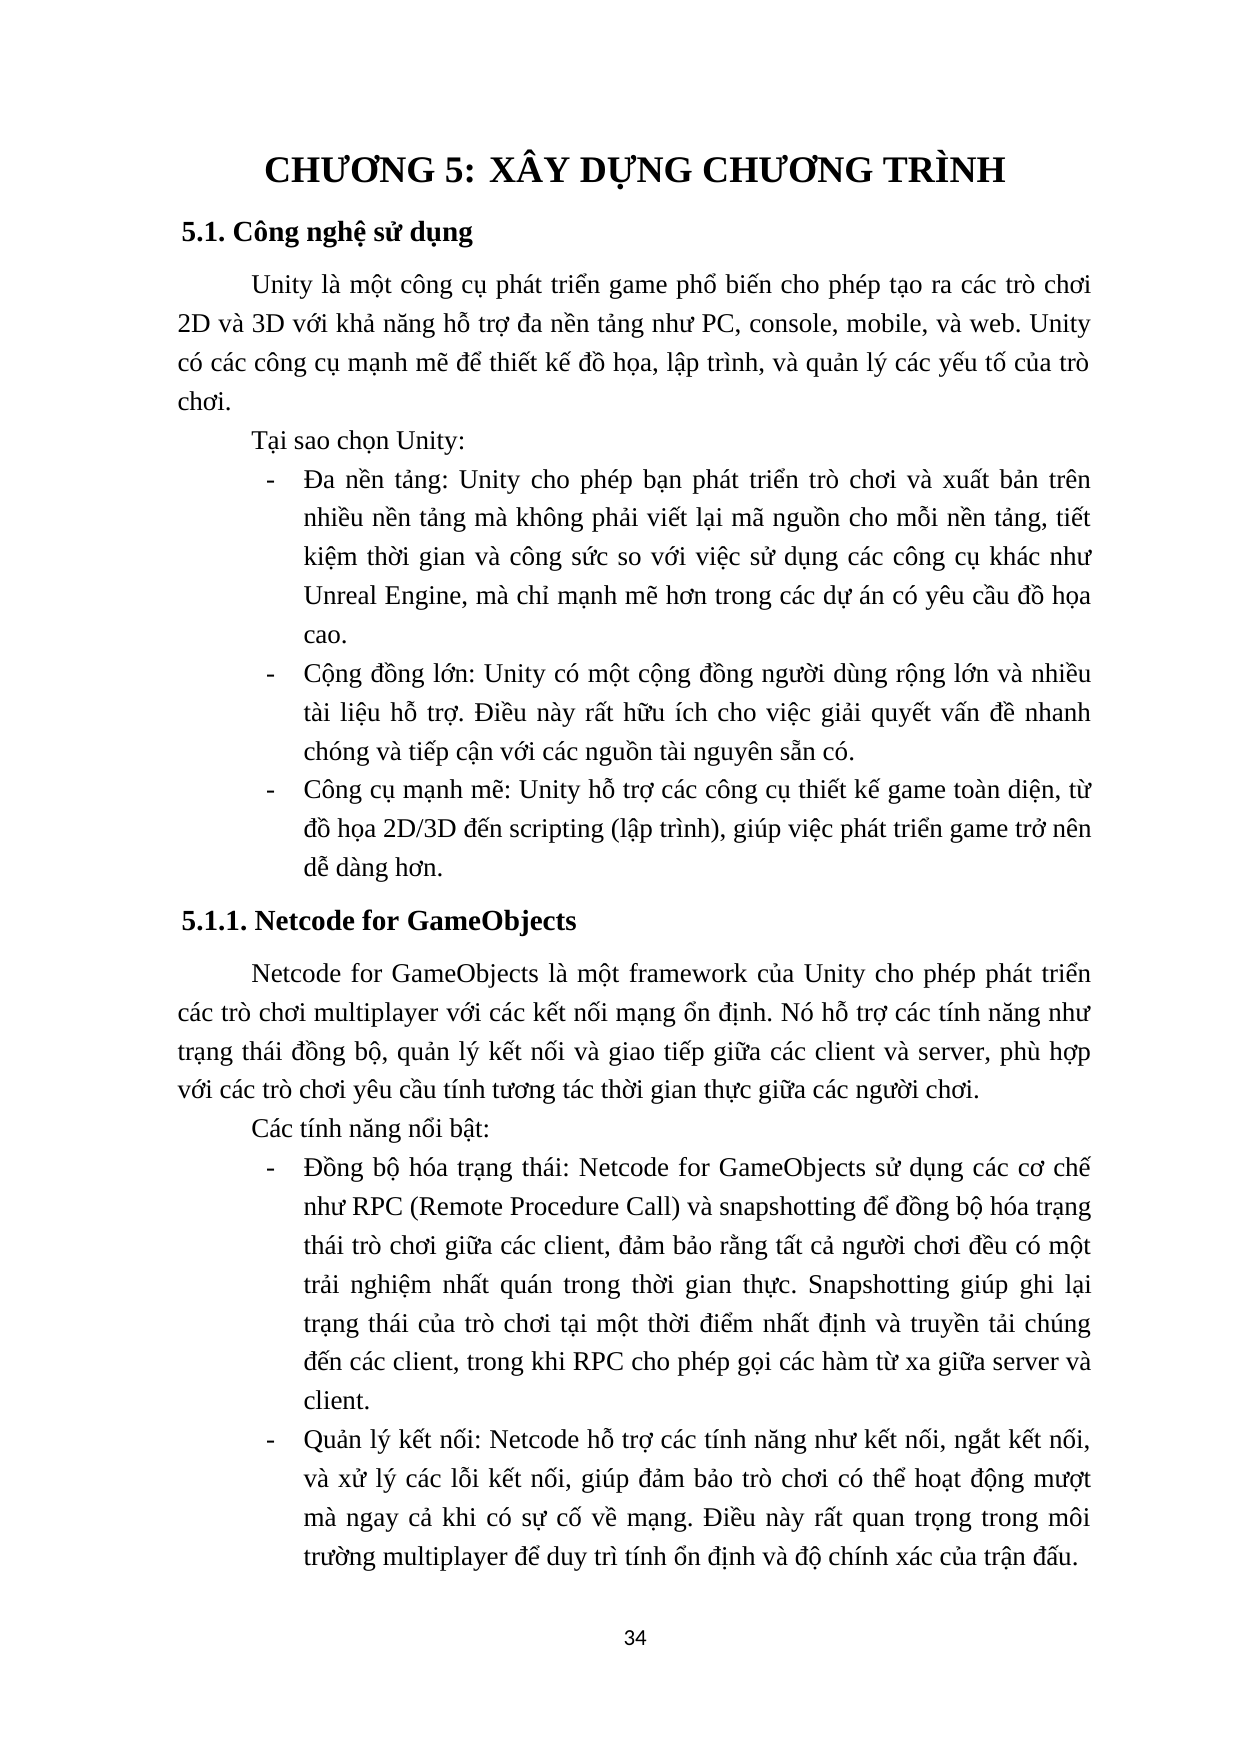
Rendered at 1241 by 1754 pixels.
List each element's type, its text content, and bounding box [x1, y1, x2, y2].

text Các tính năng nổi bật: [177, 1112, 1092, 1143]
list Quản lý kết nối: Netcode hỗ trợ các tính năng như kết nối, ngắt kết nối, và xử lý các lỗi kết nối, giúp đảm bảo trò chơi có thể hoạt động mượt mà ngay cả khi có sự cố về mạng. Điều này rất quan trọng trong môi trường multiplayer để duy trì tính ổn định và độ chính xác của trận đấu. [266, 1423, 1092, 1571]
text XÂY DỰNG CHƯƠNG TRÌNH [177, 148, 1092, 191]
list Cộng đồng lớn: Unity có một cộng đồng người dùng rộng lớn và nhiều tài liệu hỗ trợ. Điều này rất hữu ích cho việc giải quyết vấn đề nhanh chóng và tiếp cận với các nguồn tài nguyên sẵn có. [266, 657, 1092, 766]
text Công nghệ sử dụng [177, 214, 1092, 248]
text Netcode for GameObjects là một framework của Unity cho phép phát triển các trò chơi multiplayer với các kết nối mạng ổn định. Nó hỗ trợ các tính năng như trạng thái đồng bộ, quản lý kết nối và giao tiếp giữa các client và server, phù hợp với các trò chơi yêu cầu tính tương tác thời gian thực giữa các người chơi. [177, 957, 1092, 1105]
text Unity là một công cụ phát triển game phổ biến cho phép tạo ra các trò chơi 2D và 3D với khả năng hỗ trợ đa nền tảng như PC, console, mobile, và web. Unity có các công cụ mạnh mẽ để thiết kế đồ họa, lập trình, và quản lý các yếu tố của trò chơi. [177, 268, 1092, 416]
list Đồng bộ hóa trạng thái: Netcode for GameObjects sử dụng các cơ chế như RPC (Remote Procedure Call) và snapshotting để đồng bộ hóa trạng thái trò chơi giữa các client, đảm bảo rằng tất cả người chơi đều có một trải nghiệm nhất quán trong thời gian thực. Snapshotting giúp ghi lại trạng thái của trò chơi tại một thời điểm nhất định và truyền tải chúng đến các client, trong khi RPC cho phép gọi các hàm từ xa giữa server và client. [266, 1151, 1092, 1416]
text Tại sao chọn Unity: [177, 424, 1092, 455]
text Netcode for GameObjects [177, 903, 1092, 936]
list Đa nền tảng: Unity cho phép bạn phát triển trò chơi và xuất bản trên nhiều nền tảng mà không phải viết lại mã nguồn cho mỗi nền tảng, tiết kiệm thời gian và công sức so với việc sử dụng các công cụ khác như Unreal Engine, mà chỉ mạnh mẽ hơn trong các dự án có yêu cầu đồ họa cao. [266, 463, 1092, 649]
list Công cụ mạnh mẽ: Unity hỗ trợ các công cụ thiết kế game toàn diện, từ đồ họa 2D/3D đến scripting (lập trình), giúp việc phát triển game trở nên dễ dàng hơn. [266, 773, 1092, 882]
